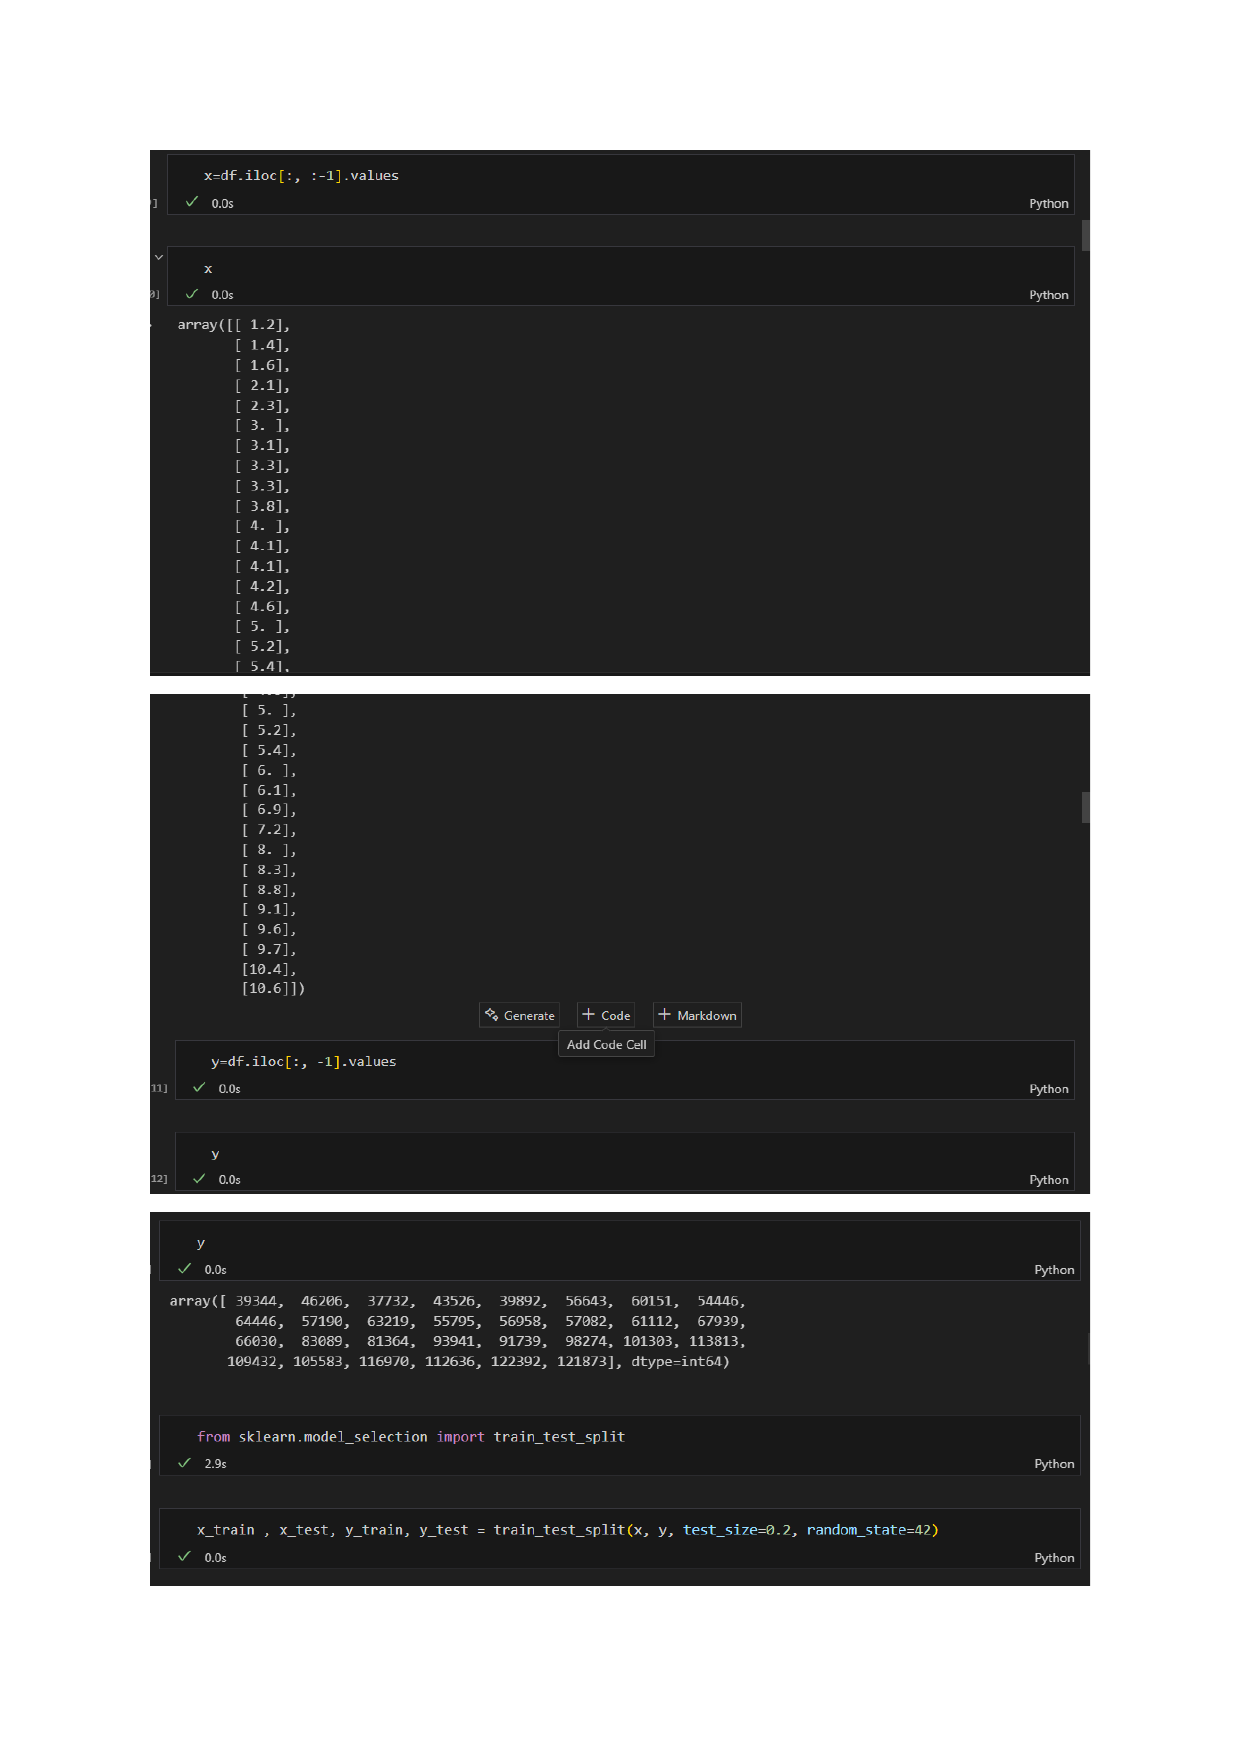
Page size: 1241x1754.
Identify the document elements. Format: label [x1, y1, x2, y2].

picture [150, 1212, 1091, 1586]
picture [150, 150, 1091, 676]
picture [150, 694, 1091, 1194]
